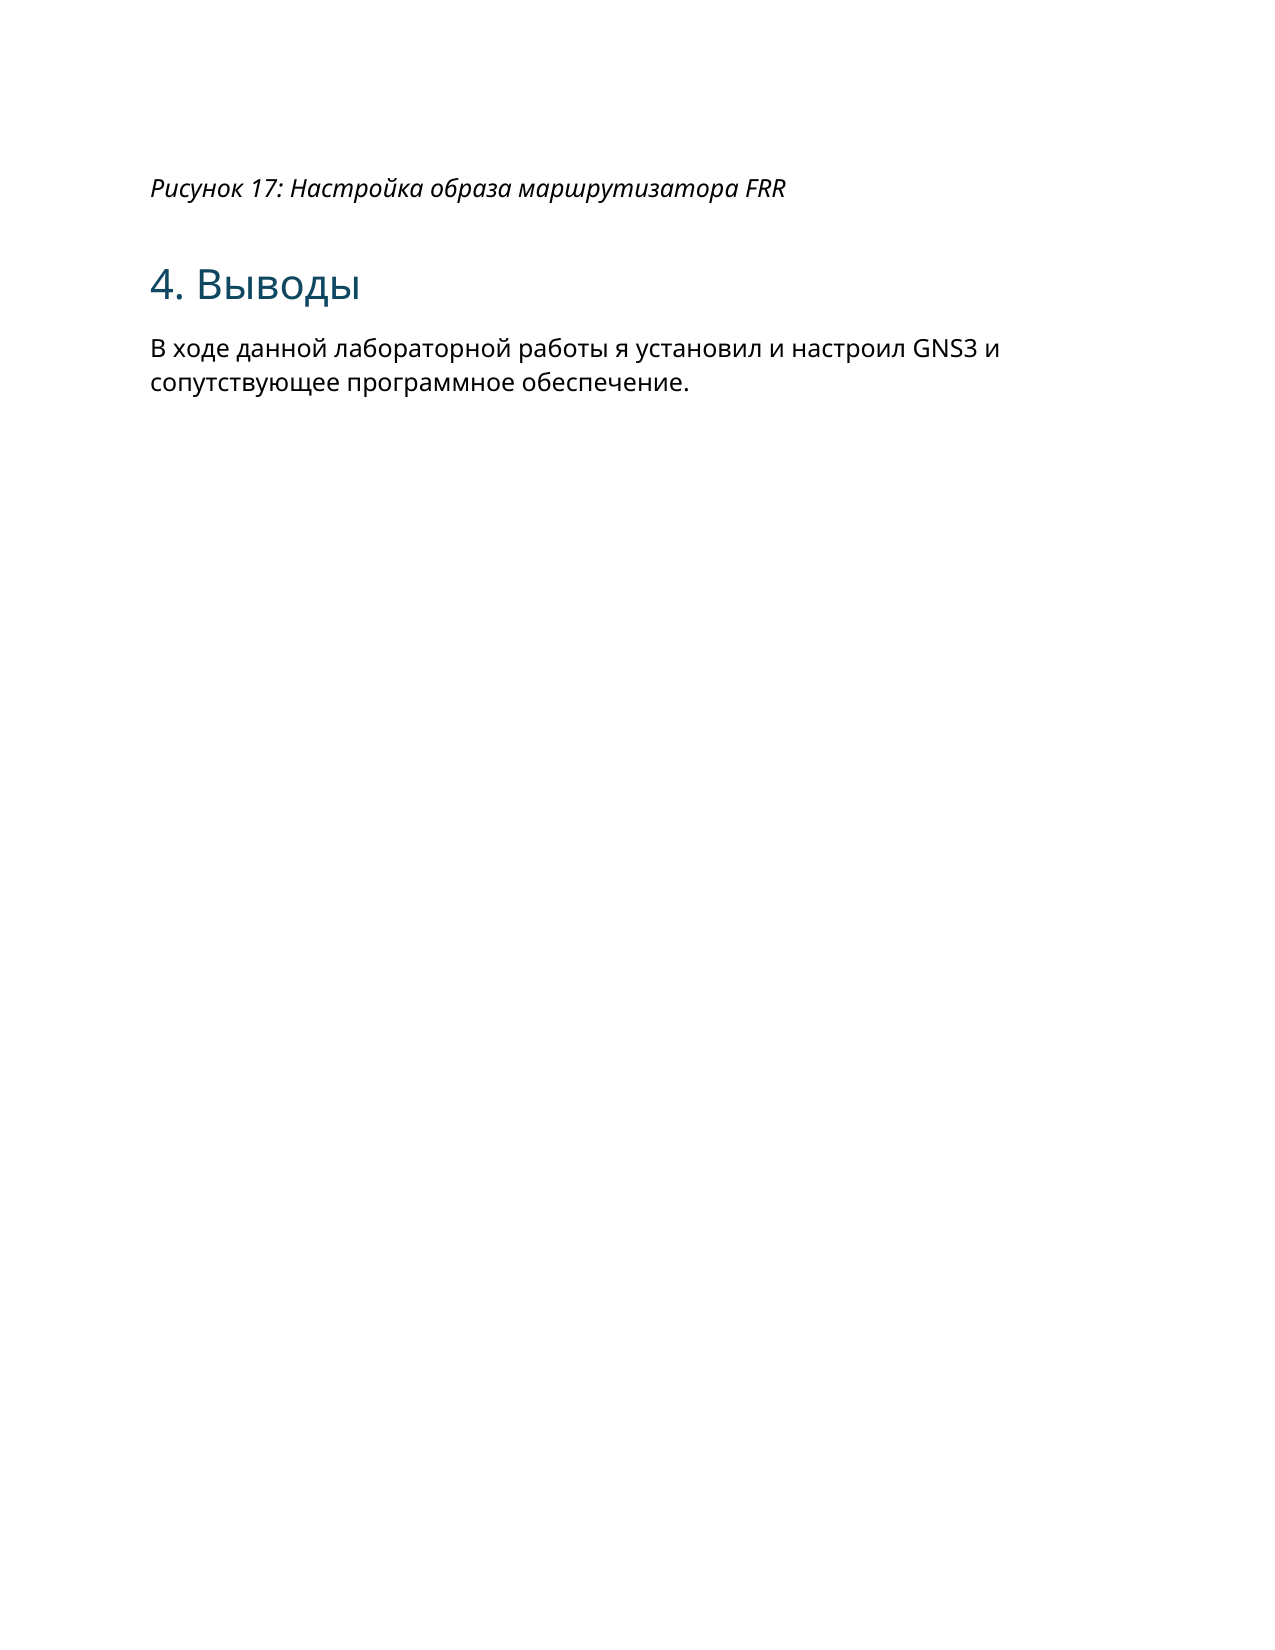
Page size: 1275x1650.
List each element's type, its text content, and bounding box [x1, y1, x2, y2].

subtitle 4. Выводы [150, 255, 1125, 312]
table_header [139, 150, 1114, 217]
text В ходе данной лабораторной работы я установил и настроил GNS3 и сопутствующее программное обеспечение. [150, 330, 1125, 398]
